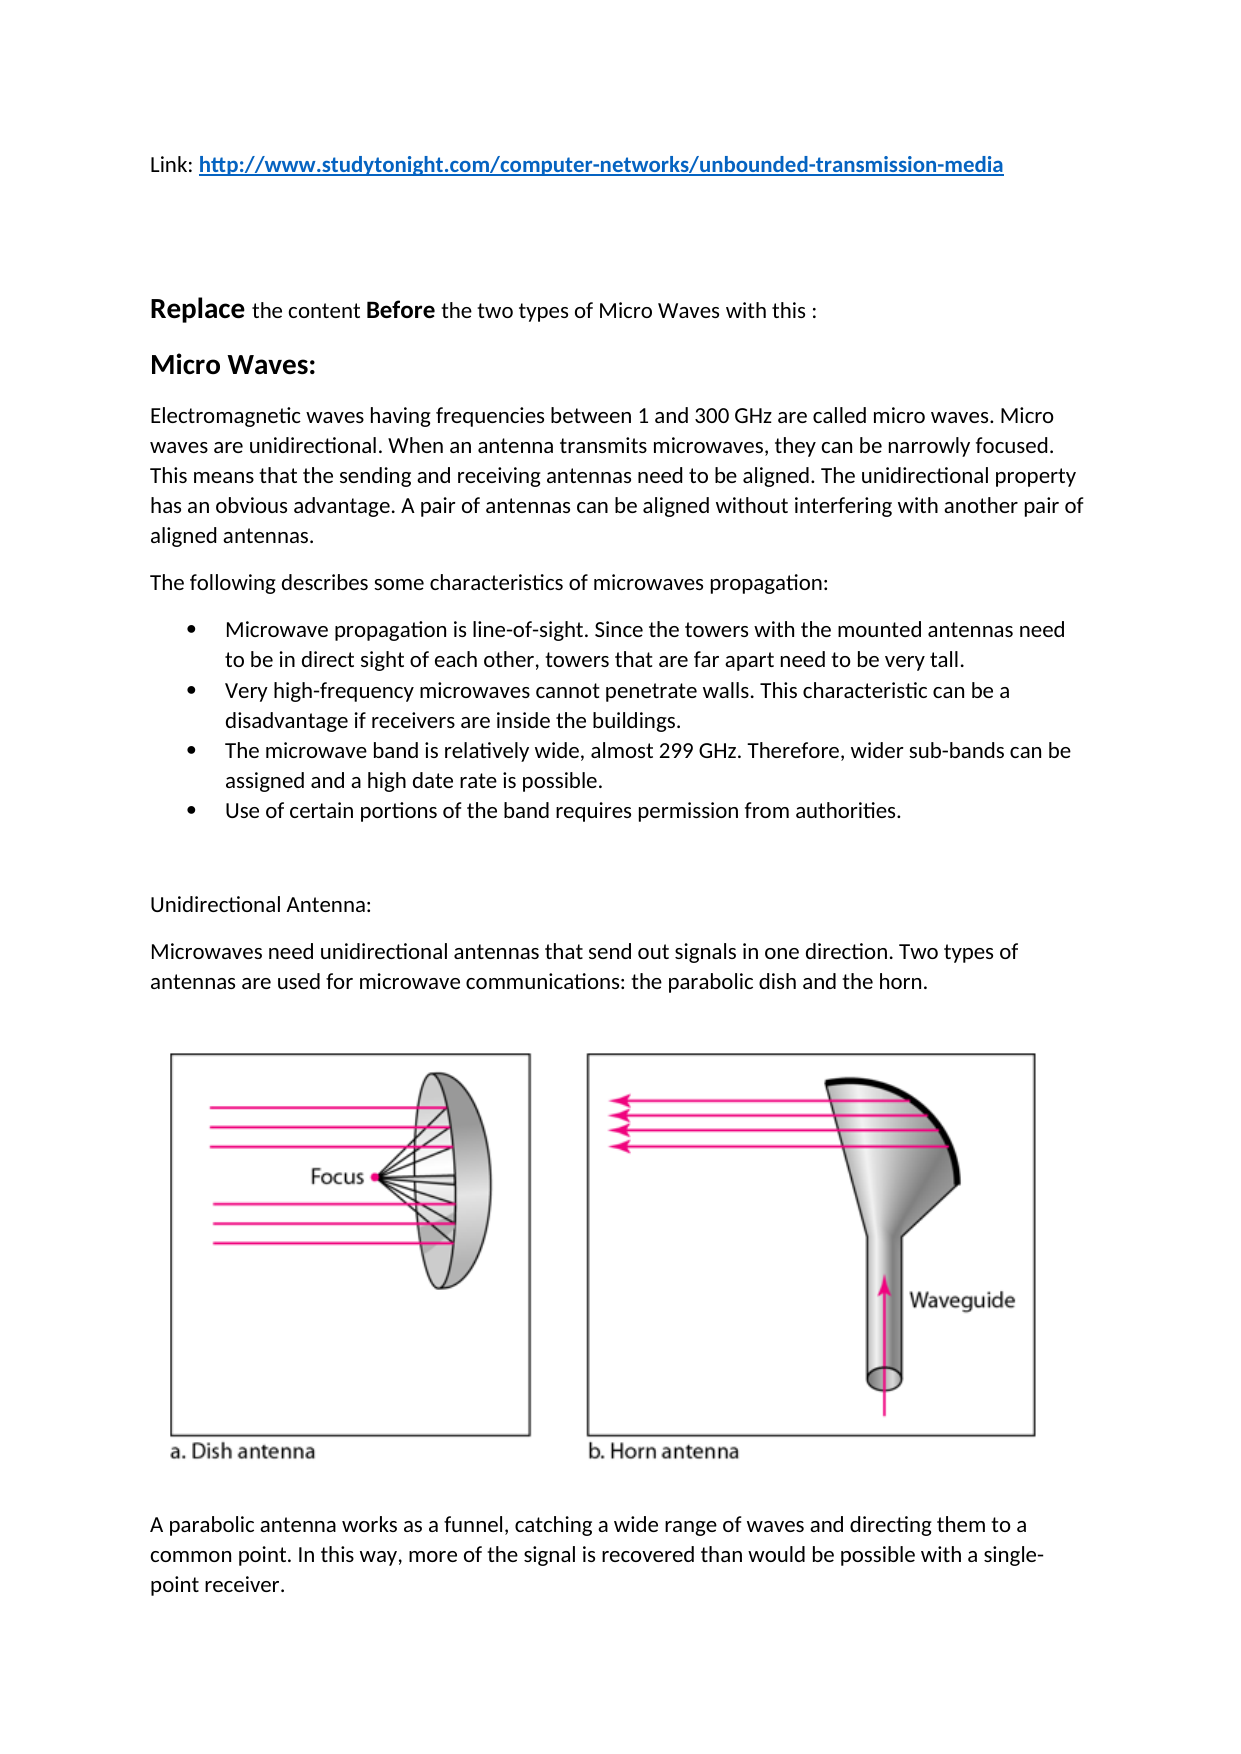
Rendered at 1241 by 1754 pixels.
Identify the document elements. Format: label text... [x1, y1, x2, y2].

list The microwave band is relatively wide, almost 299 GHz. Therefore, wider sub-bands can be assigned and a high date rate is possible. [187, 736, 1090, 794]
text Link: http://www.studytonight.com/computer-networks/unbounded-transmission-media [150, 150, 1090, 178]
text Replace the content Before the two types of Micro Waves with this : [150, 291, 1090, 326]
list Use of certain portions of the band requires permission from authorities. [187, 797, 1090, 825]
text Unidirectional Antenna: [150, 890, 1090, 918]
list Very high-frequency microwaves cannot penetrate walls. This characteristic can be a disadvantage if receivers are inside the buildings. [187, 676, 1090, 734]
text The following describes some characteristics of microwaves propagation: [150, 568, 1090, 597]
text A parabolic antenna works as a funnel, catching a wide range of waves and directing them to a common point. In this way, more of the signal is recovered than would be possible with a single-point receiver. [150, 1510, 1090, 1598]
text Micro Waves: [150, 346, 1090, 381]
picture [150, 1014, 1090, 1491]
text Microwaves need unidirectional antennas that send out signals in one direction. Two types of antennas are used for microwave communications: the parabolic dish and the horn. [150, 937, 1090, 996]
text Electromagnetic waves having frequencies between 1 and 300 GHz are called micro waves. Micro waves are unidirectional. When an antenna transmits microwaves, they can be narrowly focused. This means that the sending and receiving antennas need to be aligned. The unidirectional property has an obvious advantage. A pair of antennas can be aligned without interfering with another pair of aligned antennas. [150, 401, 1090, 550]
list Microwave propagation is line-of-sight. Since the towers with the mounted antennas need to be in direct sight of each other, towers that are far apart need to be very tall. [187, 615, 1090, 674]
